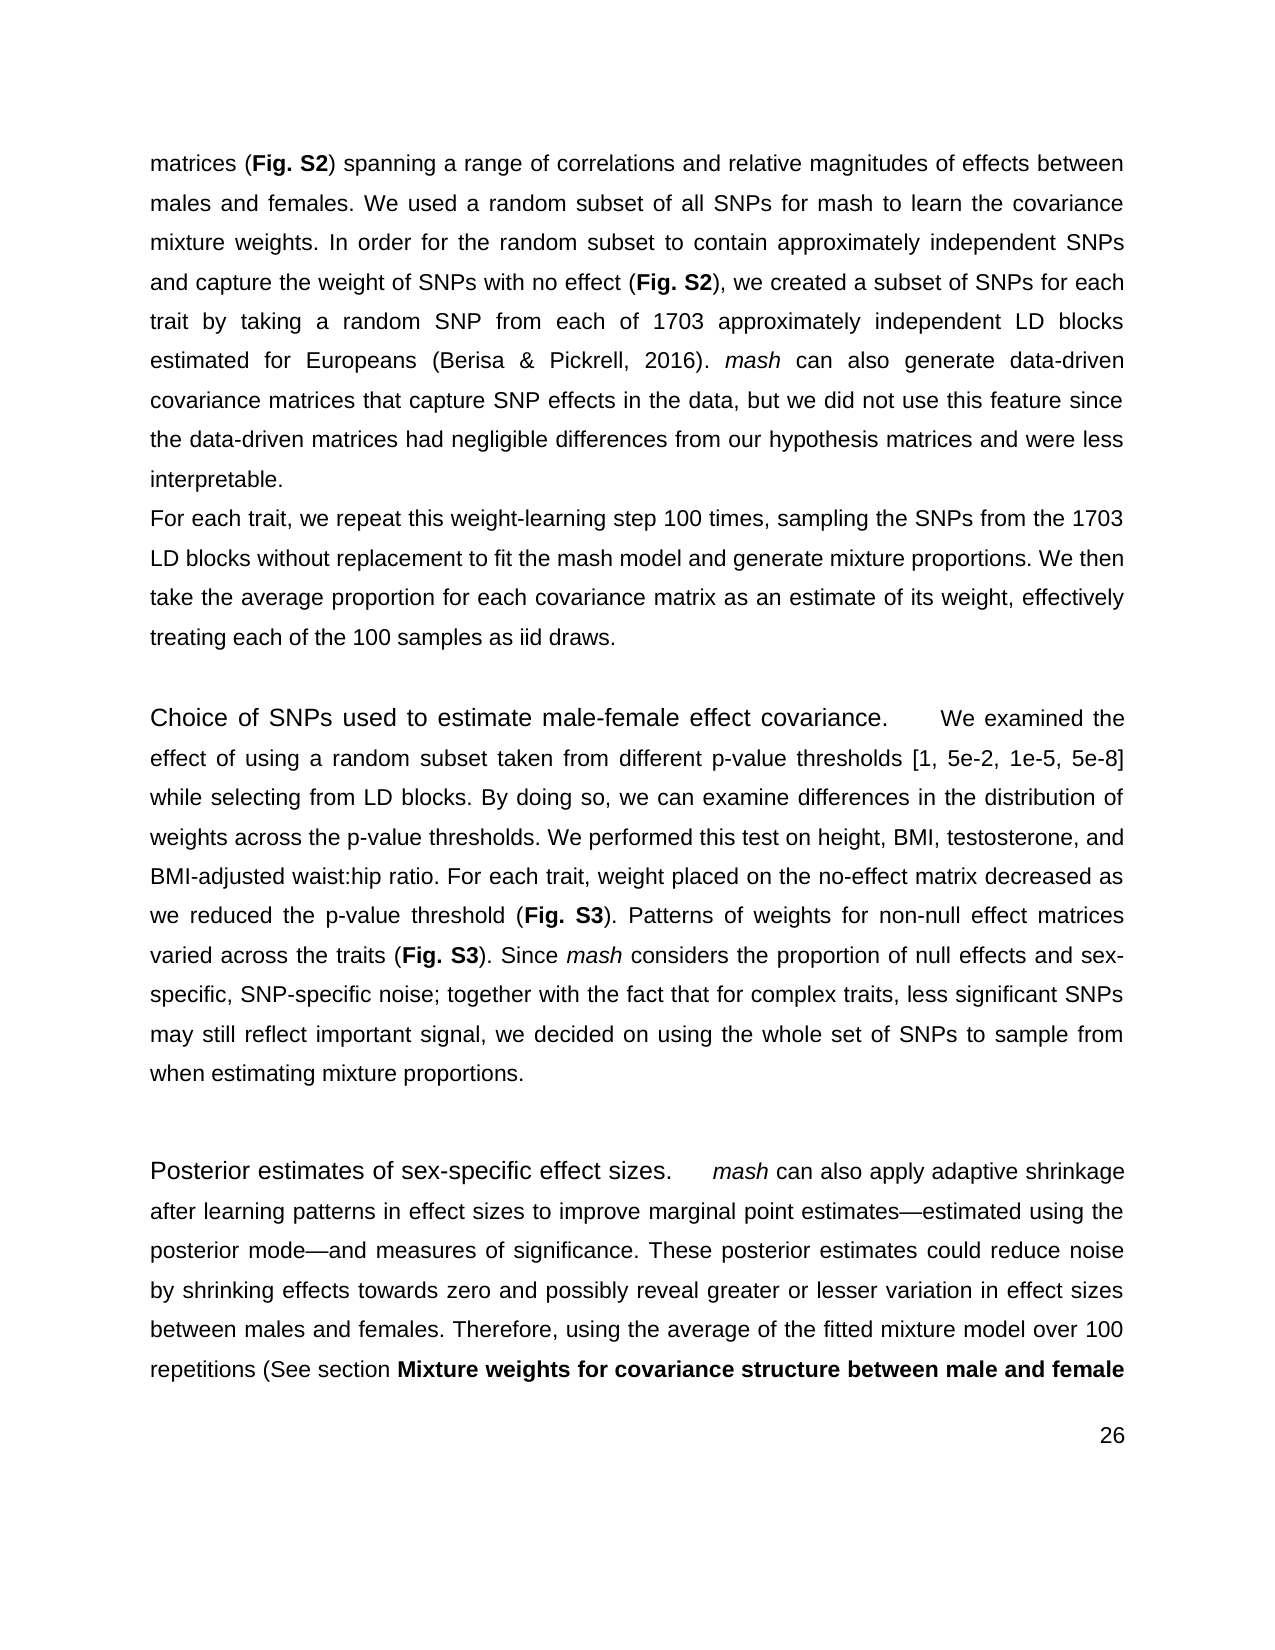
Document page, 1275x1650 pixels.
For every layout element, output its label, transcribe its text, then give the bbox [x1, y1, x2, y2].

text For each trait, we repeat this weight-learning step 100 times, sampling the SNPs from the 1703 LD blocks without replacement to fit the mash model and generate mixture proportions. We then take the average proportion for each covariance matrix as an estimate of its weight, effectively treating each of the 100 samples as iid draws. [150, 505, 1125, 650]
text Choice of SNPs used to estimate male-female effect covariance. We examined the effect of using a random subset taken from different p-value thresholds [1, 5e-2, 1e-5, 5e-8] while selecting from LD blocks. By doing so, we can examine differences in the distribution of weights across the p-value thresholds. We performed this test on height, BMI, testosterone, and BMI-adjusted waist:hip ratio. For each trait, weight placed on the no-effect matrix decreased as we reduced the p-value threshold (Fig. S3). Patterns of weights for non-null effect matrices varied across the traits (Fig. S3). Since mash considers the proportion of null effects and sex-specific, SNP-specific noise; together with the fact that for complex traits, less significant SNPs may still reflect important signal, we decided on using the whole set of SNPs to sample from when estimating mixture proportions. [150, 703, 1125, 1087]
